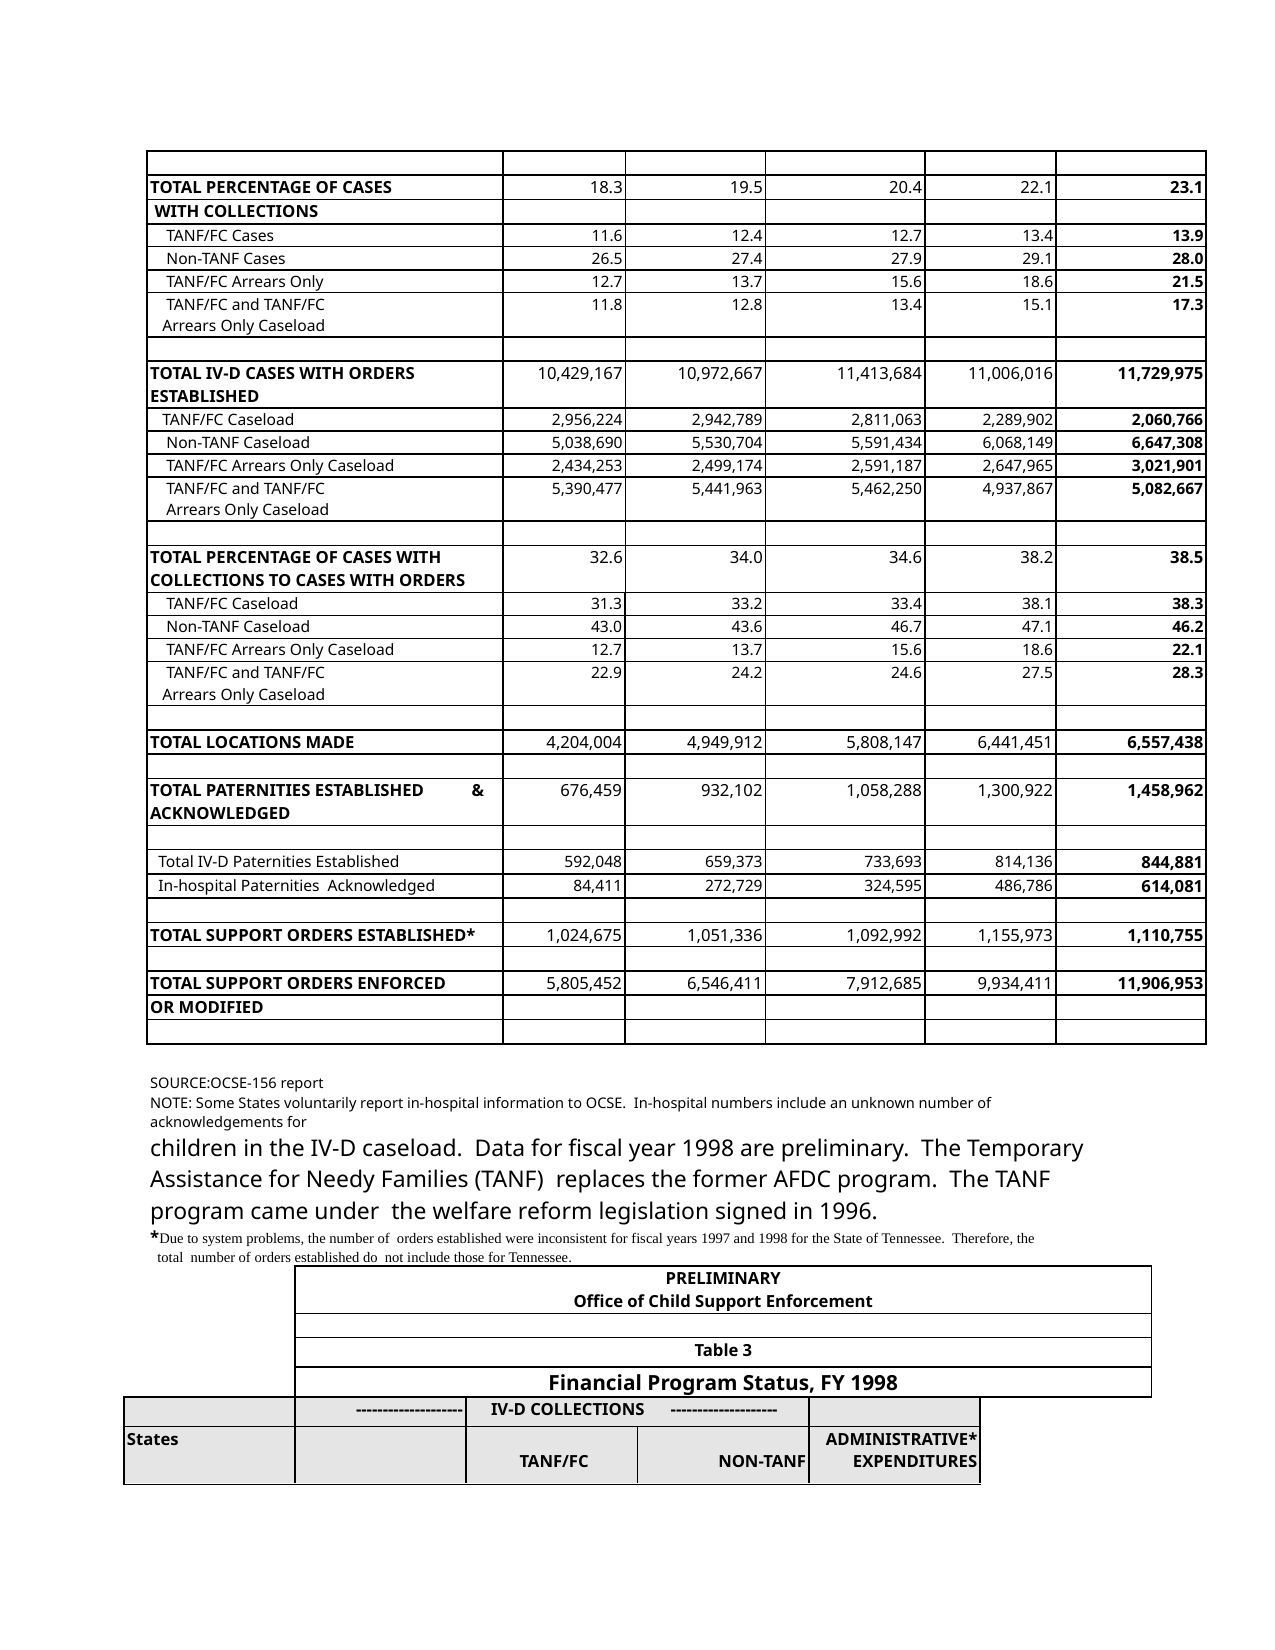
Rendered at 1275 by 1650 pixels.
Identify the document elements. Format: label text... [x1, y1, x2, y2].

table_cell 733,693 [766, 850, 924, 873]
table_cell [504, 338, 625, 360]
table_cell 34.0 [626, 546, 765, 592]
table_cell Table 3 [296, 1338, 1151, 1366]
table_cell 27.9 [766, 247, 924, 269]
table_cell 47.1 [926, 616, 1055, 638]
table_cell 7,912,685 [766, 972, 924, 994]
table_cell [148, 826, 502, 849]
table_cell TANF/FC Caseload [148, 409, 502, 430]
table_cell [1057, 522, 1205, 544]
table_cell 844,881 [1057, 850, 1205, 873]
table_cell 15.6 [766, 271, 924, 292]
table_cell 13.4 [766, 293, 924, 336]
table_cell 12.7 [504, 271, 625, 292]
table_cell [926, 755, 1055, 777]
table_cell -------------------- [296, 1398, 465, 1426]
table_cell 272,729 [626, 875, 765, 897]
table_cell 43.6 [626, 616, 765, 638]
table_cell [926, 706, 1055, 729]
table_cell 84,411 [504, 875, 624, 897]
table_cell [926, 522, 1055, 544]
table_cell [626, 899, 765, 922]
table_cell 19.5 [626, 176, 765, 198]
table_cell NON-TANF [638, 1427, 808, 1483]
table_cell 22.1 [1057, 639, 1205, 661]
table_cell 2,060,766 [1057, 409, 1205, 430]
table_cell 24.2 [626, 662, 765, 705]
table_cell 22.1 [926, 176, 1055, 198]
table_cell [148, 899, 502, 922]
table_cell 1,300,922 [926, 779, 1055, 824]
table_cell [766, 522, 924, 544]
table_cell [125, 1398, 294, 1426]
table_cell 4,949,912 [626, 731, 765, 753]
table_cell 38.3 [1057, 593, 1205, 614]
table_cell TOTAL SUPPORT ORDERS ENFORCED [148, 972, 502, 994]
table_cell 5,038,690 [504, 432, 625, 453]
table_cell [148, 947, 502, 970]
table_cell TANF/FC [467, 1427, 637, 1483]
table_cell [504, 899, 624, 922]
table_cell In-hospital Paternities Acknowledged [148, 875, 502, 897]
table_cell 12.7 [766, 225, 924, 246]
table_cell [926, 899, 1055, 922]
table_cell 23.1 [1057, 176, 1205, 198]
table_cell 676,459 [504, 779, 624, 824]
table_cell 1,155,973 [926, 923, 1055, 946]
table_cell TOTAL SUPPORT ORDERS ESTABLISHED* [148, 923, 502, 946]
table_cell 12.8 [626, 293, 765, 336]
table_cell 932,102 [626, 779, 765, 824]
table_cell [766, 200, 924, 223]
table_cell 11,006,016 [926, 362, 1055, 407]
table_cell TOTAL LOCATIONS MADE [148, 731, 502, 753]
table_cell TANF/FC Arrears Only Caseload [148, 455, 502, 476]
table_cell States [125, 1427, 294, 1483]
table_cell [504, 200, 625, 223]
table_cell 11.8 [504, 293, 625, 336]
table_cell 2,499,174 [626, 455, 765, 476]
table_cell [626, 996, 765, 1019]
table_cell [926, 826, 1055, 849]
table_cell 38.1 [926, 593, 1055, 614]
table_cell [766, 899, 924, 922]
table_cell [148, 522, 502, 544]
table_cell [504, 755, 624, 777]
table_cell Total IV-D Paternities Established [148, 850, 502, 873]
table_cell 4,204,004 [504, 731, 624, 753]
table_cell [504, 522, 625, 544]
table_cell [766, 996, 924, 1019]
table_cell 18.3 [504, 176, 625, 198]
table_cell [504, 947, 624, 970]
table_cell 27.4 [626, 247, 765, 269]
table_cell [1057, 826, 1205, 849]
table_cell TANF/FC Arrears Only Caseload [148, 639, 502, 661]
table_cell 6,546,411 [626, 972, 765, 994]
table_cell TANF/FC and TANF/FC Arrears Only Caseload [148, 478, 502, 520]
table_header PRELIMINARY Office of Child Support Enforcement [296, 1267, 1151, 1312]
table_cell 3,021,901 [1057, 455, 1205, 476]
table_cell [626, 826, 765, 849]
table_cell 5,441,963 [626, 478, 765, 520]
table_cell 592,048 [504, 850, 624, 873]
table_cell 6,068,149 [926, 432, 1055, 453]
table_cell 2,647,965 [926, 455, 1055, 476]
table_cell [926, 152, 1055, 174]
table_cell 1,058,288 [766, 779, 924, 824]
table_cell [1057, 200, 1205, 223]
table_cell [766, 755, 924, 777]
table_cell [1057, 899, 1205, 922]
table_cell 11,729,975 [1057, 362, 1205, 407]
table_cell 11.6 [504, 225, 625, 246]
table_cell [1057, 1020, 1205, 1043]
table_cell 32.6 [504, 546, 625, 592]
table_cell TANF/FC Cases [148, 225, 502, 246]
table_cell [148, 755, 502, 777]
table_cell 1,024,675 [504, 923, 624, 946]
table_cell 2,942,789 [626, 409, 765, 430]
table_cell [926, 996, 1055, 1019]
table_cell Non-TANF Cases [148, 247, 502, 269]
table_cell 1,051,336 [626, 923, 765, 946]
table_cell [504, 706, 624, 729]
table_cell 15.6 [766, 639, 924, 661]
table_cell 6,557,438 [1057, 731, 1205, 753]
table_cell [926, 338, 1055, 360]
table_cell 31.3 [504, 593, 624, 614]
table_cell 5,530,704 [626, 432, 765, 453]
table_cell [626, 200, 765, 223]
table_cell 18.6 [926, 639, 1055, 661]
table_cell 814,136 [926, 850, 1055, 873]
table_cell 13.7 [626, 639, 765, 661]
table_cell 21.5 [1057, 271, 1205, 292]
table_cell 12.7 [504, 639, 624, 661]
table_cell [1057, 706, 1205, 729]
table_cell [626, 522, 765, 544]
table_cell 27.5 [926, 662, 1055, 705]
table_cell [504, 152, 625, 174]
table_cell Non-TANF Caseload [148, 432, 502, 453]
table_cell [626, 755, 765, 777]
table_cell 5,462,250 [766, 478, 924, 520]
table_cell 6,647,308 [1057, 432, 1205, 453]
table_cell 2,956,224 [504, 409, 625, 430]
table_cell 13.7 [626, 271, 765, 292]
table_cell 46.2 [1057, 616, 1205, 638]
table_cell [626, 947, 765, 970]
table_cell 2,289,902 [926, 409, 1055, 430]
table_cell WITH COLLECTIONS [148, 200, 502, 223]
table_cell 13.9 [1057, 225, 1205, 246]
table_cell 24.6 [766, 662, 924, 705]
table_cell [810, 1427, 979, 1483]
table_cell 46.7 [766, 616, 924, 638]
table_cell [148, 152, 502, 174]
table_cell [504, 996, 624, 1019]
table_cell [926, 200, 1055, 223]
table_cell [766, 706, 924, 729]
table_cell 2,811,063 [766, 409, 924, 430]
table_cell [626, 338, 765, 360]
table_cell TANF/FC Caseload [148, 593, 502, 614]
table_cell [504, 826, 624, 849]
table_cell 38.5 [1057, 546, 1205, 592]
table_cell IV-D COLLECTIONS -------------------- [467, 1398, 808, 1426]
table_cell 33.2 [626, 593, 765, 614]
table_cell 659,373 [626, 850, 765, 873]
table_cell [766, 1020, 924, 1043]
table_cell 4,937,867 [926, 478, 1055, 520]
table_cell 34.6 [766, 546, 924, 592]
table_cell [1057, 338, 1205, 360]
table_cell Financial Program Status, FY 1998 [296, 1368, 1151, 1396]
table_cell TOTAL IV-D CASES WITH ORDERS ESTABLISHED [148, 362, 502, 407]
table_cell 10,429,167 [504, 362, 625, 407]
table_cell [626, 706, 765, 729]
table_cell [926, 1020, 1055, 1043]
table_cell 43.0 [504, 616, 624, 638]
table_cell 486,786 [926, 875, 1055, 897]
table_cell 5,591,434 [766, 432, 924, 453]
table_cell TANF/FC Arrears Only [148, 271, 502, 292]
table_cell Non-TANF Caseload [148, 616, 502, 638]
table_cell 28.0 [1057, 247, 1205, 269]
table_cell [148, 1020, 502, 1043]
table_cell 9,934,411 [926, 972, 1055, 994]
table_cell [148, 706, 502, 729]
table_cell 29.1 [926, 247, 1055, 269]
table_cell 33.4 [766, 593, 924, 614]
table_cell 38.2 [926, 546, 1055, 592]
table_cell [810, 1398, 979, 1426]
table_cell 11,413,684 [766, 362, 924, 407]
table_cell TOTAL PATERNITIES ESTABLISHED & ACKNOWLEDGED [148, 779, 502, 824]
table_cell [926, 947, 1055, 970]
table_cell [766, 338, 924, 360]
table_cell [626, 152, 765, 174]
table_cell 5,082,667 [1057, 478, 1205, 520]
table_cell 614,081 [1057, 875, 1205, 897]
table_cell 5,390,477 [504, 478, 625, 520]
table_cell TOTAL [296, 1427, 465, 1483]
table_cell 12.4 [626, 225, 765, 246]
table_cell 2,591,187 [766, 455, 924, 476]
table_cell 11,906,953 [1057, 972, 1205, 994]
table_cell 18.6 [926, 271, 1055, 292]
table_cell 324,595 [766, 875, 924, 897]
table_cell OR MODIFIED [148, 996, 502, 1019]
table_cell TOTAL PERCENTAGE OF CASES WITH COLLECTIONS TO CASES WITH ORDERS [148, 546, 502, 592]
table_cell 5,805,452 [504, 972, 624, 994]
table_cell TOTAL PERCENTAGE OF CASES [148, 176, 502, 198]
table_cell [1057, 947, 1205, 970]
table_cell 1,458,962 [1057, 779, 1205, 824]
table_cell TANF/FC and TANF/FC Arrears Only Caseload [148, 662, 502, 705]
table_cell [1057, 152, 1205, 174]
table_cell [296, 1314, 1151, 1337]
table_cell [1057, 755, 1205, 777]
table_cell [148, 338, 502, 360]
table_cell 10,972,667 [626, 362, 765, 407]
table_cell [766, 152, 924, 174]
table_cell [1057, 996, 1205, 1019]
table_cell 26.5 [504, 247, 625, 269]
table_cell 2,434,253 [504, 455, 625, 476]
table_cell 13.4 [926, 225, 1055, 246]
table_cell 1,110,755 [1057, 923, 1205, 946]
table_cell 22.9 [504, 662, 624, 705]
table_cell [766, 826, 924, 849]
table_cell 17.3 [1057, 293, 1205, 336]
table_cell TANF/FC and TANF/FC Arrears Only Caseload [148, 293, 502, 336]
table_cell 28.3 [1057, 662, 1205, 705]
table_cell [766, 947, 924, 970]
table_cell [504, 1020, 624, 1043]
table_cell 15.1 [926, 293, 1055, 336]
table_cell 1,092,992 [766, 923, 924, 946]
table_cell 6,441,451 [926, 731, 1055, 753]
table_cell 5,808,147 [766, 731, 924, 753]
table_cell [626, 1020, 765, 1043]
table_cell 20.4 [766, 176, 924, 198]
